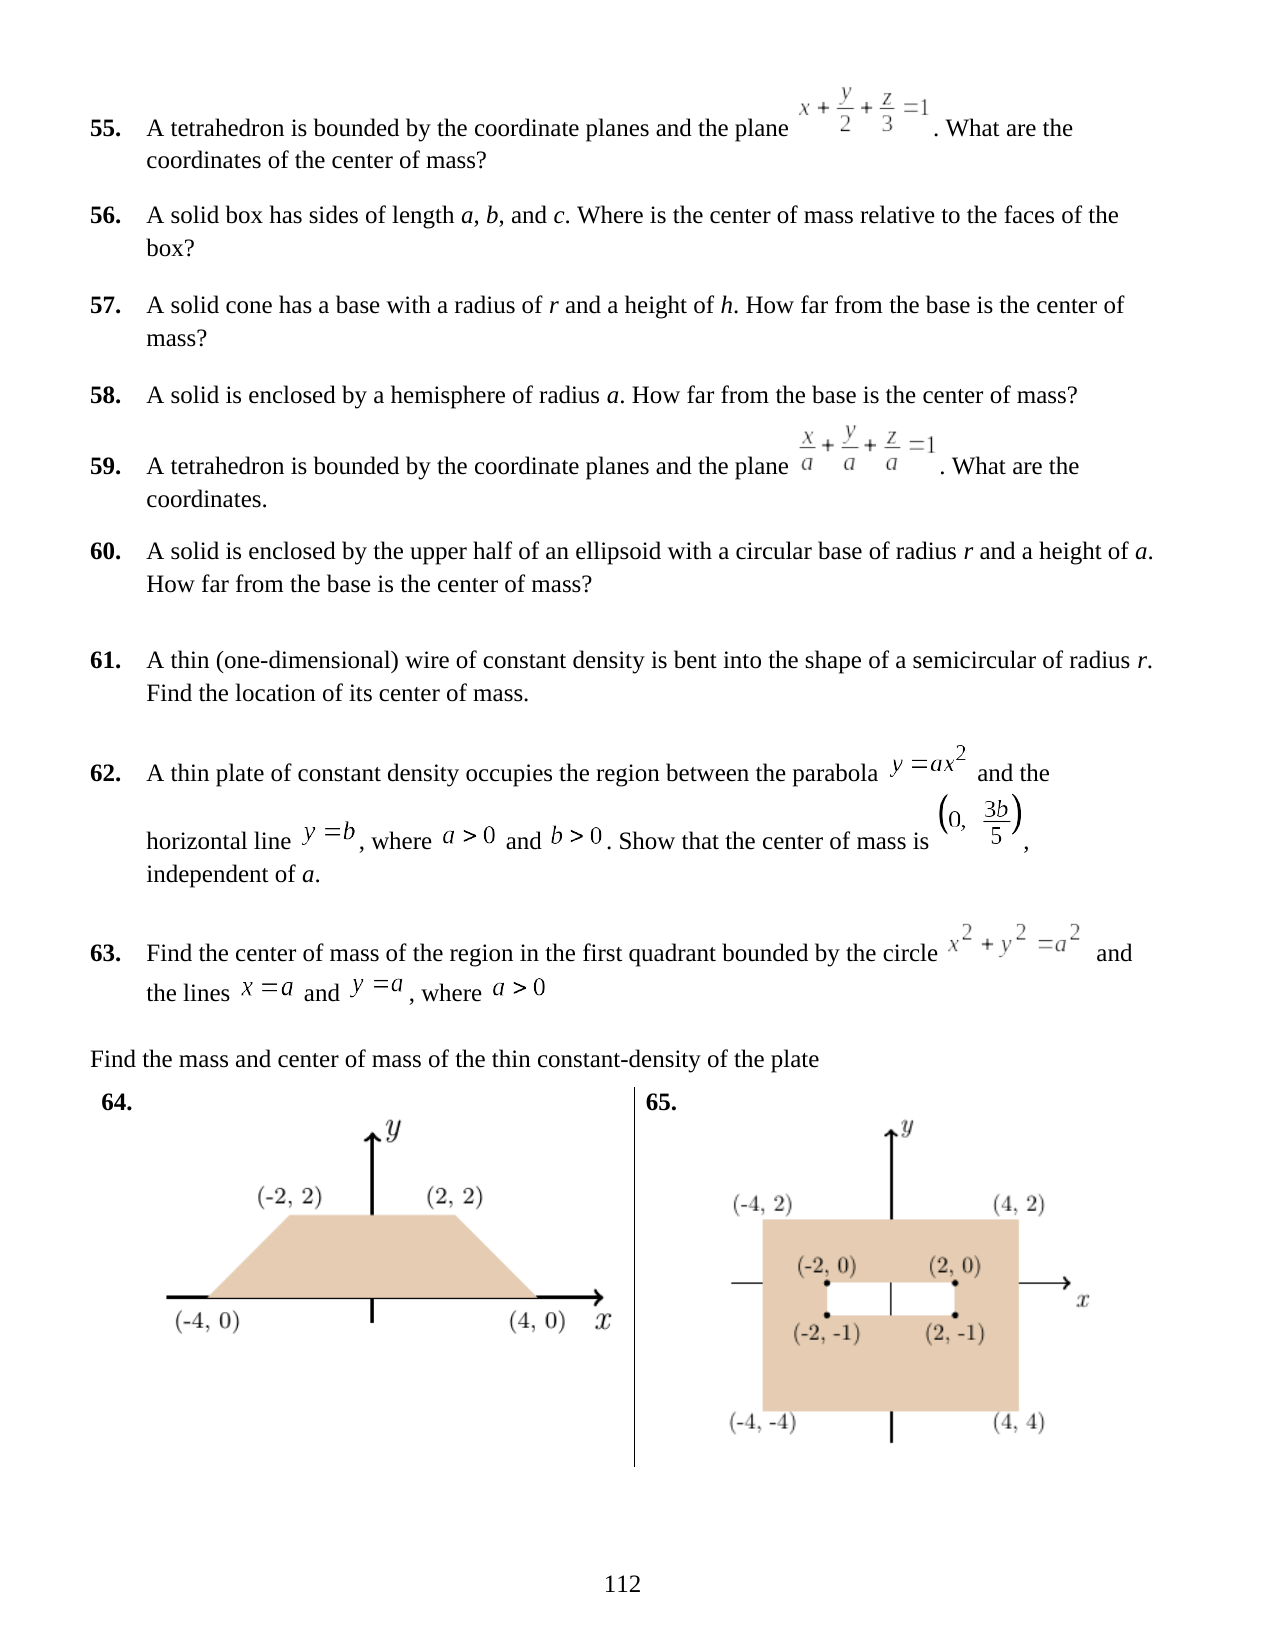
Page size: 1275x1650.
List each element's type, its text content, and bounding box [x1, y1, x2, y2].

list A solid box has sides of length a, b, and c. Where is the center of mass relative to the faces of the box? [90, 200, 1155, 262]
list A tetrahedron is bounded by the coordinate planes and the plane . What are the coordinates. [90, 413, 1155, 513]
table_header [635, 1087, 1134, 1467]
picture [157, 1115, 622, 1341]
table_header [90, 1087, 634, 1467]
list A thin plate of constant density occupies the region between the parabola and the horizontal line , where and . Show that the center of mass is , independent of a. [90, 738, 1155, 887]
list A thin (one-dimensional) wire of constant density is bent into the shape of a semicircular of radius r. Find the location of its center of mass. [90, 645, 1155, 707]
list A solid is enclosed by a hemisphere of radius a. How far from the base is the center of mass? [90, 380, 1155, 409]
list Find the center of mass of the region in the first quadrant bounded by the circle and the lines and , where [90, 918, 1155, 1007]
list A tetrahedron is bounded by the coordinate planes and the plane . What are the coordinates of the center of mass? [90, 75, 1155, 174]
list A solid is enclosed by the upper half of an ellipsoid with a circular base of radius r and a height of a. How far from the base is the center of mass? [90, 536, 1155, 598]
picture [720, 1115, 1095, 1446]
text Find the mass and center of mass of the thin constant-density of the plate [90, 1044, 1155, 1073]
list A solid cone has a base with a radius of r and a height of h. How far from the base is the center of mass? [90, 290, 1155, 352]
